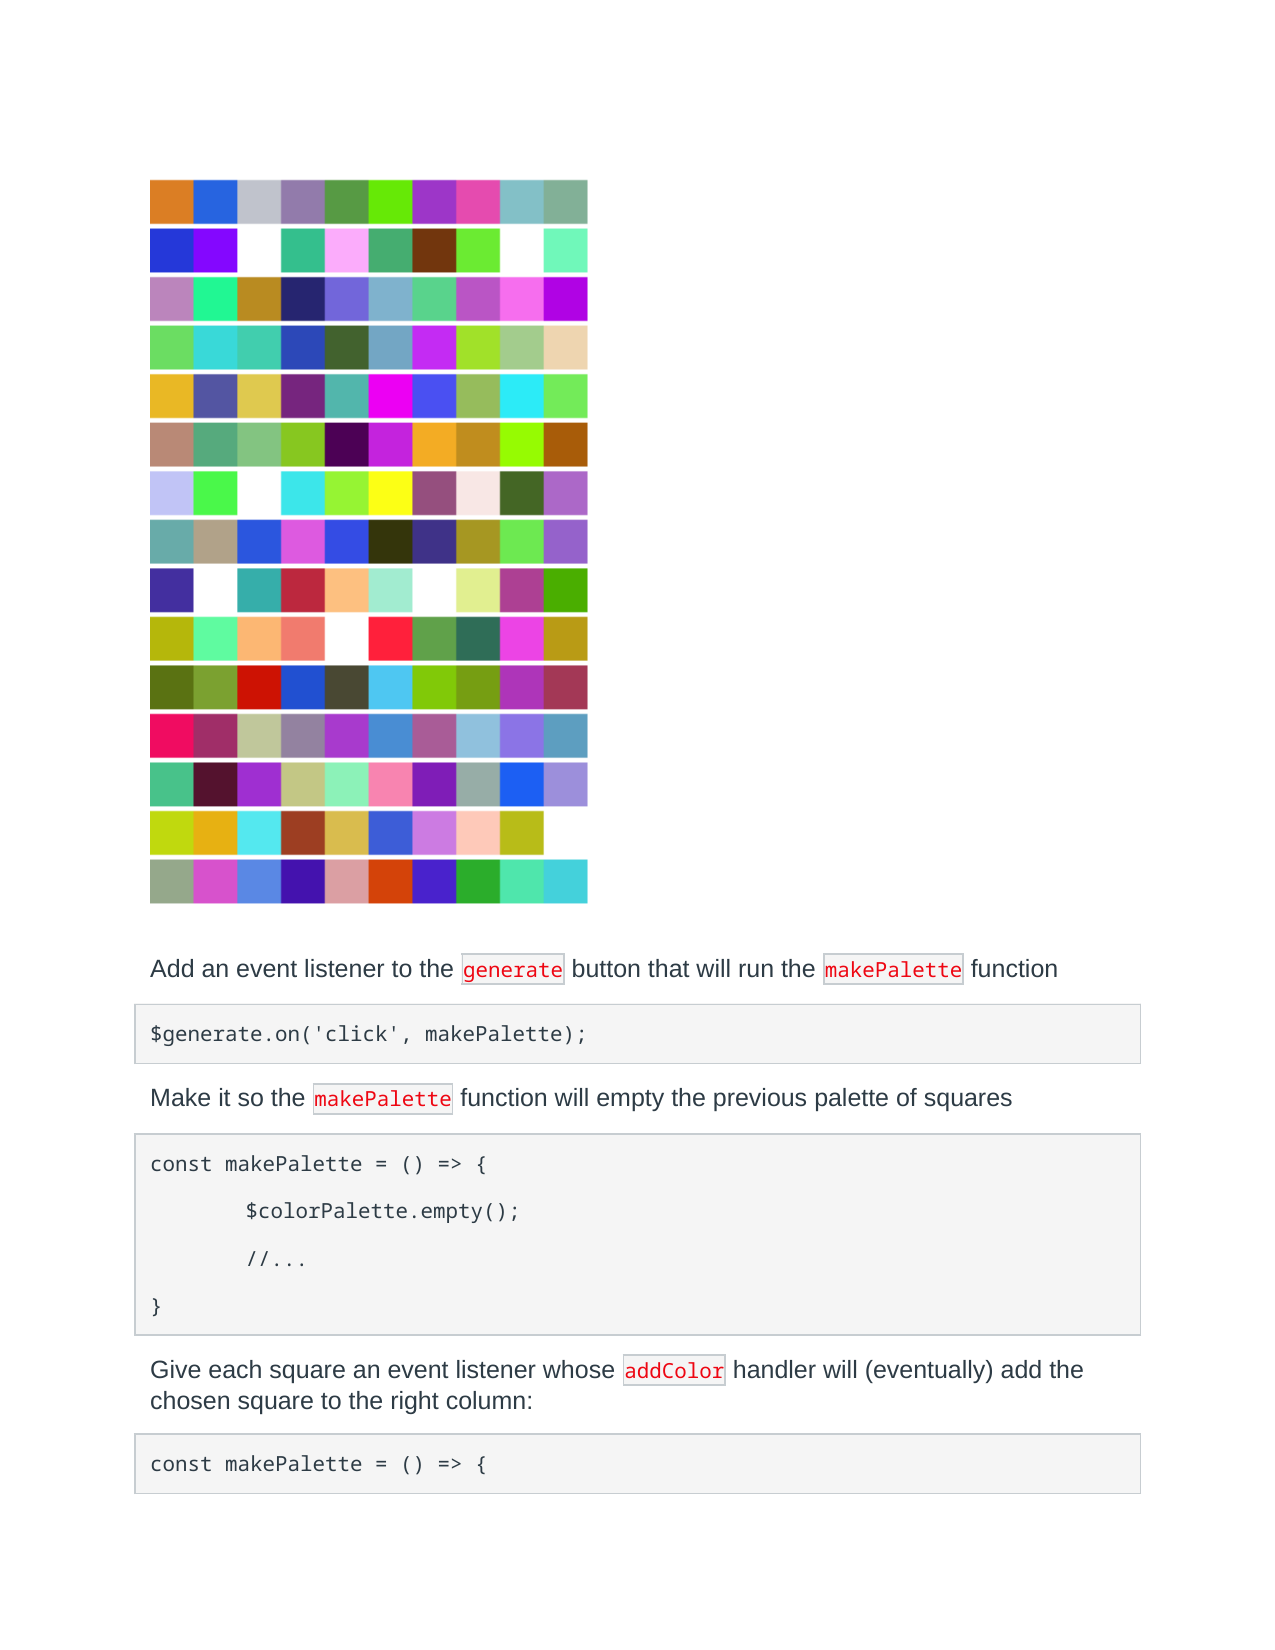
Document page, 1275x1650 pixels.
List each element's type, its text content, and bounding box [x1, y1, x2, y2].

text const makePalette = () => { [136, 1135, 1140, 1178]
text Give each square an event listener whose addColor handler will (eventually) add the chosen square to the right column: [150, 1354, 1125, 1414]
picture [150, 150, 1010, 935]
text const makePalette = () => { [136, 1435, 1140, 1493]
text } [136, 1275, 1140, 1334]
text Add an event listener to the generate button that will run the makePalette function [565, 953, 823, 985]
text Make it so the makePalette function will empty the previous palette of squares [150, 1083, 313, 1114]
text Add an event listener to the generate button that will run the makePalette function [150, 953, 461, 985]
text //... [136, 1228, 1140, 1272]
text Make it so the makePalette function will empty the previous palette of squares [453, 1083, 1125, 1114]
text $generate.on('click', makePalette); [136, 1005, 1140, 1063]
text Add an event listener to the generate button that will run the makePalette function [964, 953, 1125, 985]
text $colorPalette.empty(); [136, 1180, 1140, 1225]
